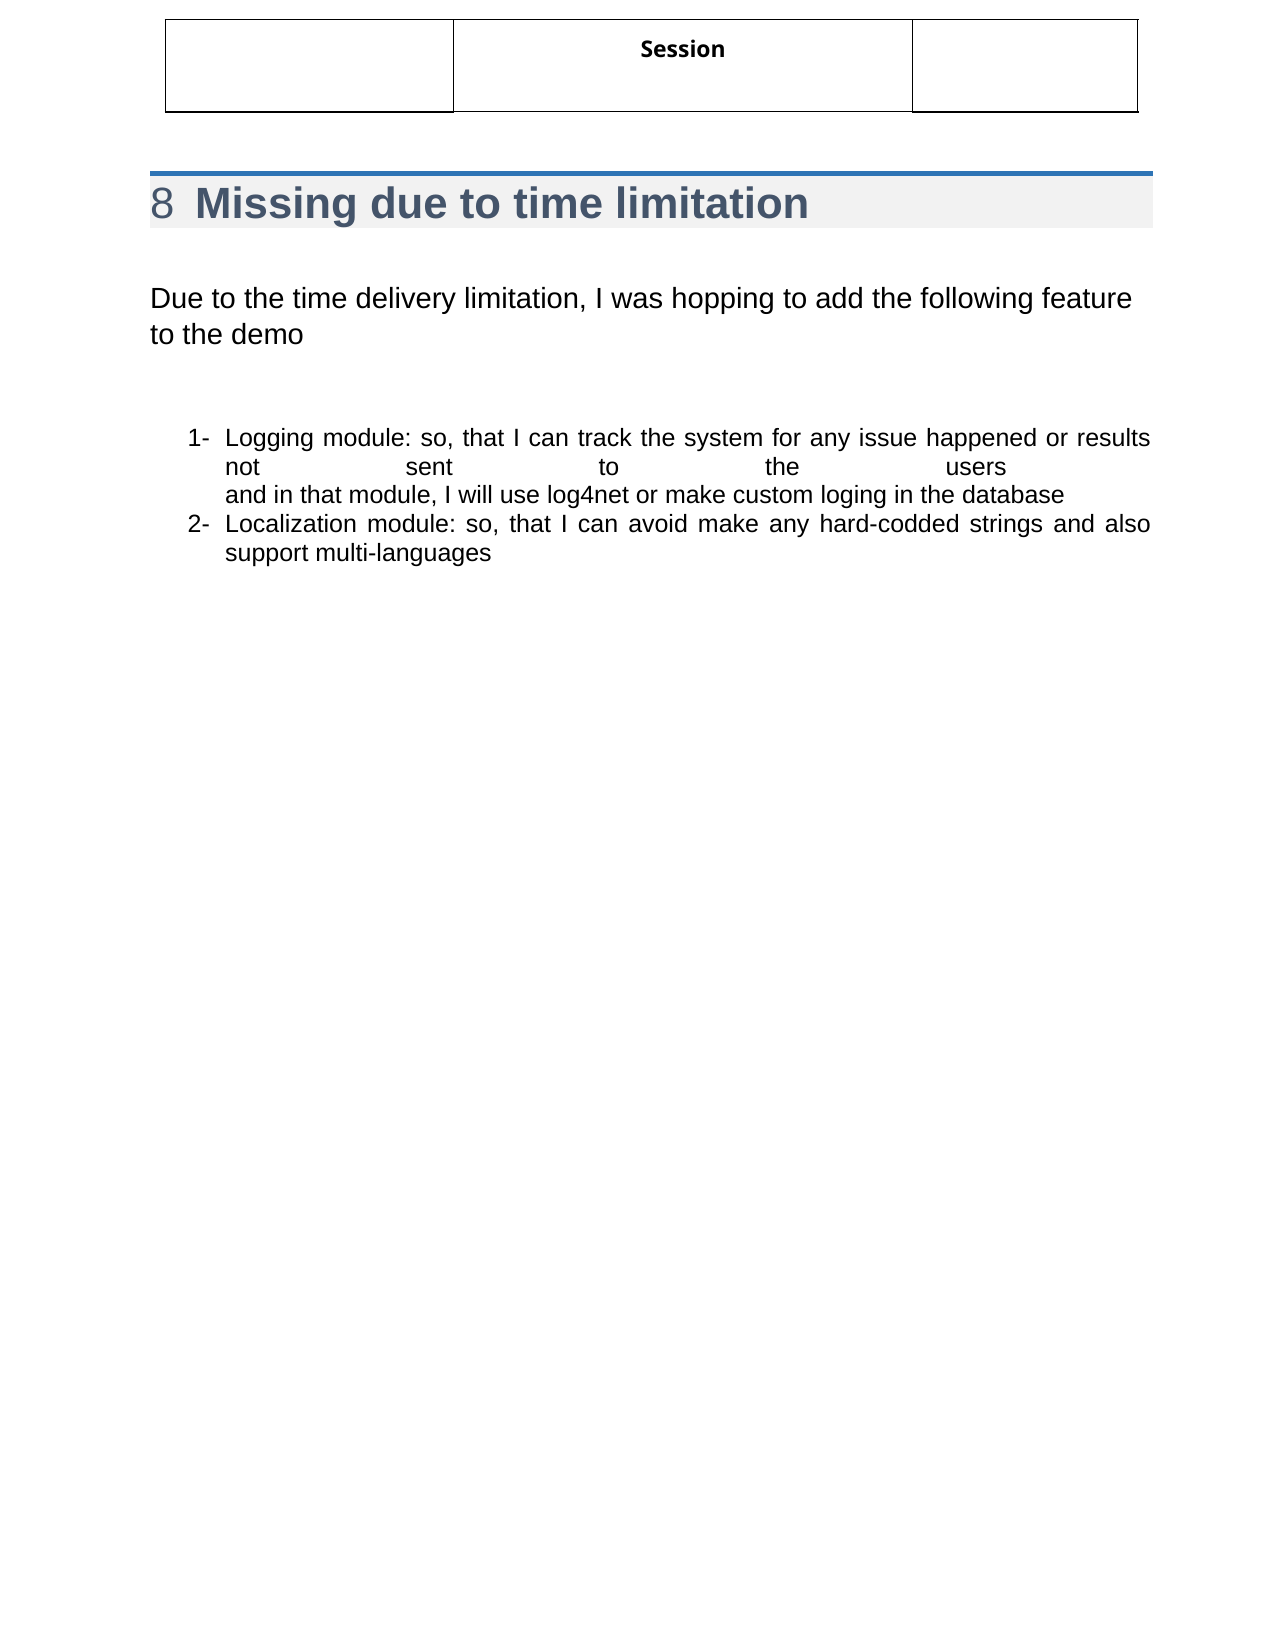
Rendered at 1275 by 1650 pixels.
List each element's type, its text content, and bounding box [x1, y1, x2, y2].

list Logging module: so, that I can track the system for any issue happened or results not sent to the users and in that module, I will use log4net or make custom loging in the database [187, 423, 1153, 509]
list Localization module: so, that I can avoid make any hard-codded strings and also support multi-languages [187, 509, 1153, 567]
subtitle Missing due to time limitation [150, 176, 1153, 228]
text Due to the time delivery limitation, I was hopping to add the following feature to the demo [150, 281, 1153, 351]
